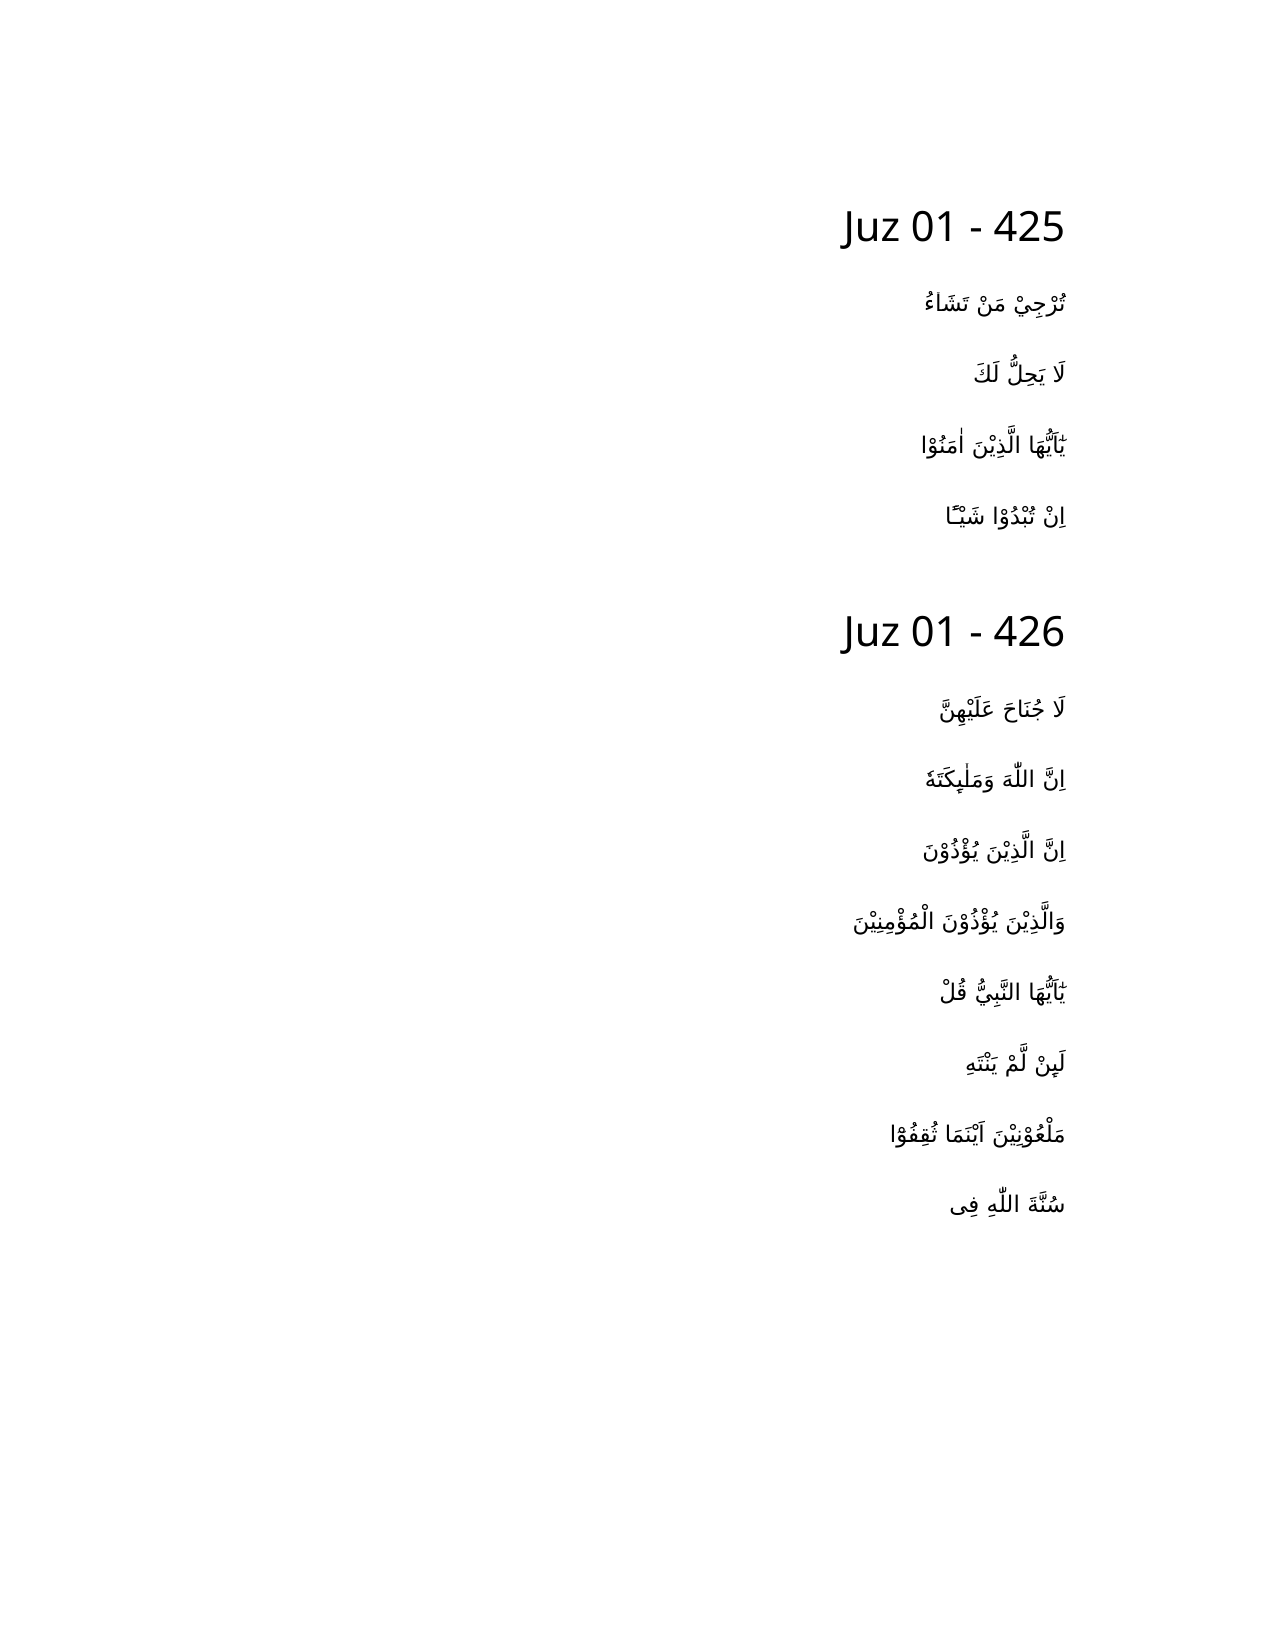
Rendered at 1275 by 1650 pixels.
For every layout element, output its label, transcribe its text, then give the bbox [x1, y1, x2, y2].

table_header Juz 01 - 425 تُرْجِيْ مَنْ تَشَاۤءُ لَا يَحِلُّ لَكَ يٰٓاَيُّهَا الَّذِيْنَ اٰمَنُوْا اِنْ تُبْدُوْا شَيْـًٔا [176, 150, 1076, 555]
table_cell Juz 01 - 426 لَا جُنَاحَ عَلَيْهِنَّ اِنَّ اللّٰهَ وَمَلٰۤىِٕكَتَهٗ اِنَّ الَّذِيْنَ يُؤْذُوْنَ وَالَّذِيْنَ يُؤْذُوْنَ الْمُؤْمِنِيْنَ يٰٓاَيُّهَا النَّبِيُّ قُلْ لَىِٕنْ لَّمْ يَنْتَهِ مَلْعُوْنِيْنَ اَيْنَمَا ثُقِفُوْٓا سُنَّةَ اللّٰهِ فِى [176, 555, 1076, 1244]
